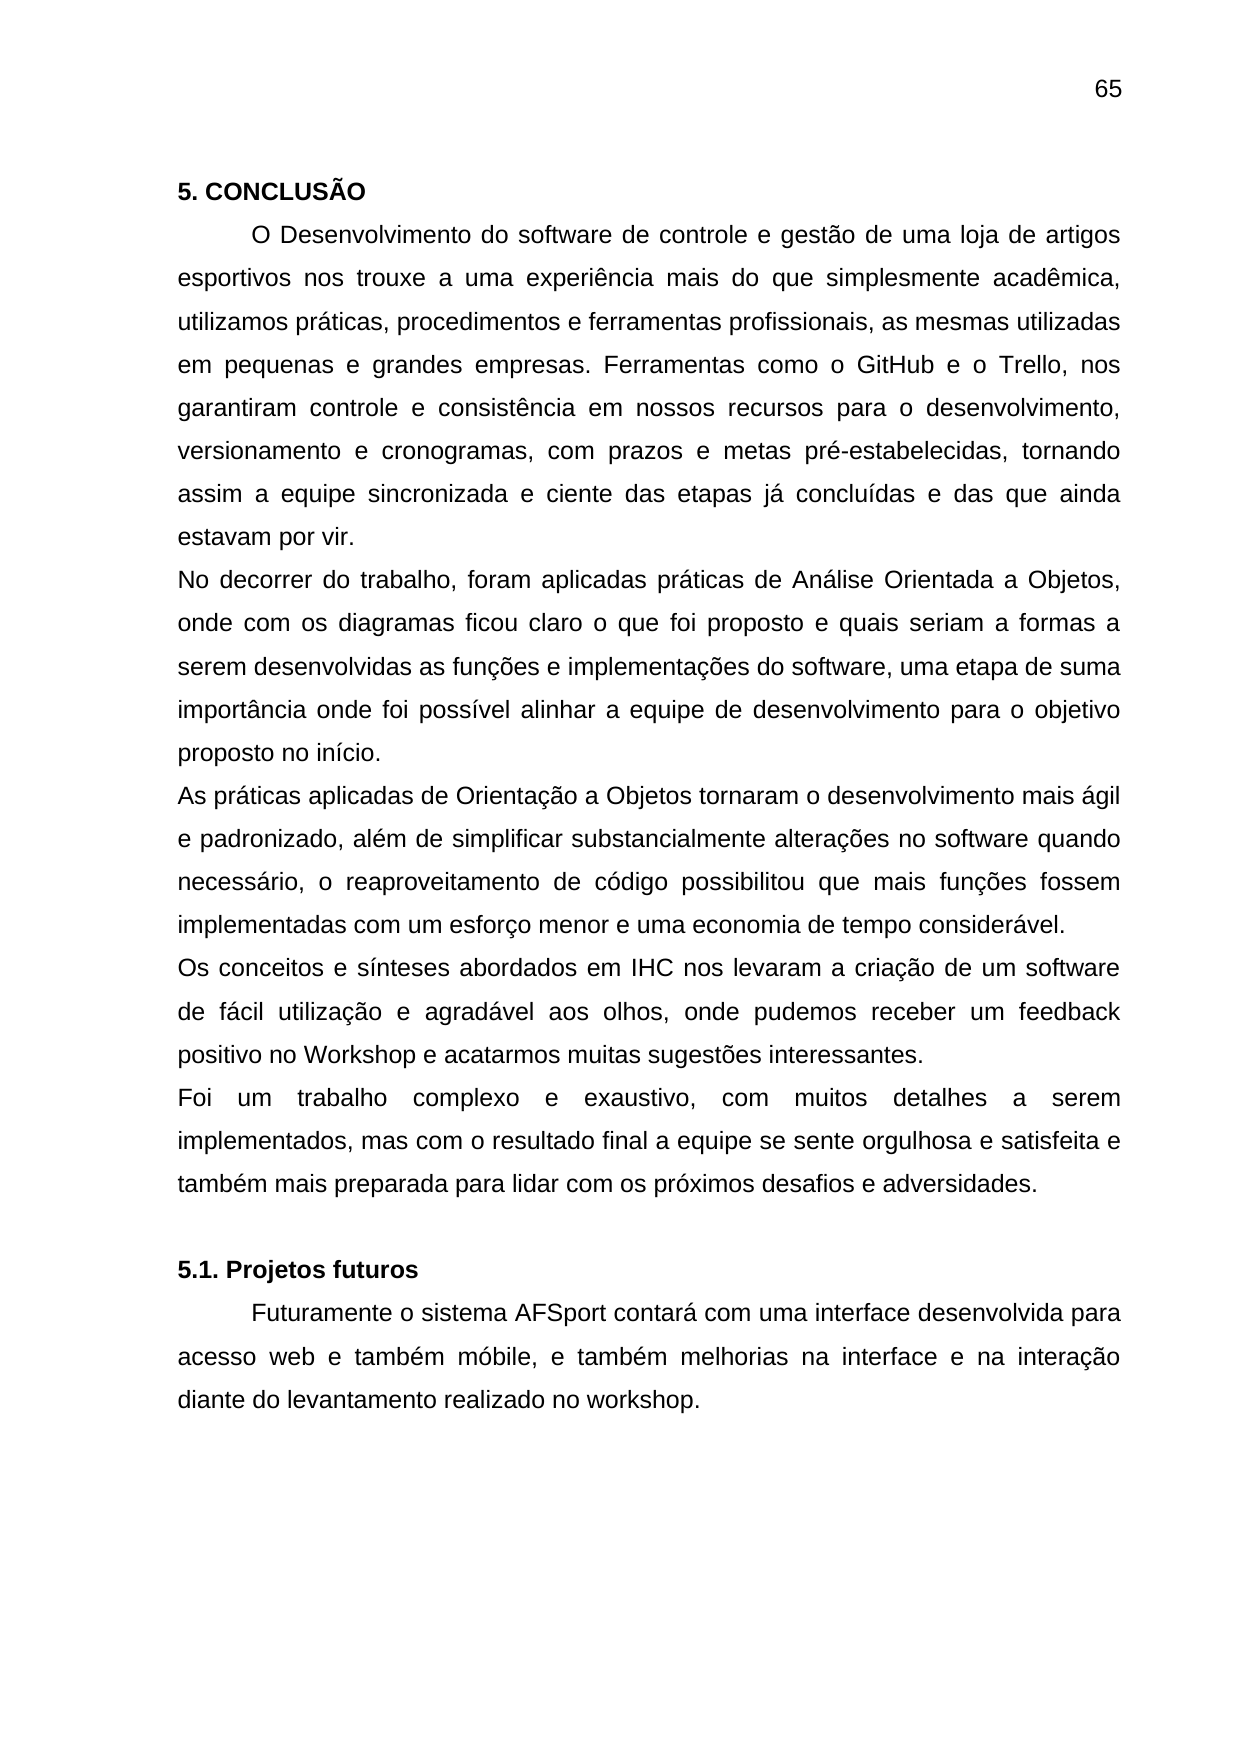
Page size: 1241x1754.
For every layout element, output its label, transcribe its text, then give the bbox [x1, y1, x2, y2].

text O Desenvolvimento do software de controle e gestão de uma loja de artigos esportivos nos trouxe a uma experiência mais do que simplesmente acadêmica, utilizamos práticas, procedimentos e ferramentas profissionais, as mesmas utilizadas em pequenas e grandes empresas. Ferramentas como o GitHub e o Trello, nos garantiram controle e consistência em nossos recursos para o desenvolvimento, versionamento e cronogramas, com prazos e metas pré-estabelecidas, tornando assim a equipe sincronizada e ciente das etapas já concluídas e das que ainda estavam por vir. [177, 220, 1122, 551]
text 5. CONCLUSÃO [177, 177, 1122, 206]
text Futuramente o sistema AFSport contará com uma interface desenvolvida para acesso web e também móbile, e também melhorias na interface e na interação diante do levantamento realizado no workshop. [177, 1298, 1122, 1413]
text 5.1. Projetos futuros [177, 1255, 1122, 1284]
text No decorrer do trabalho, foram aplicadas práticas de Análise Orientada a Objetos, onde com os diagramas ficou claro o que foi proposto e quais seriam a formas a serem desenvolvidas as funções e implementações do software, uma etapa de suma importância onde foi possível alinhar a equipe de desenvolvimento para o objetivo proposto no início. [177, 565, 1122, 767]
text Foi um trabalho complexo e exaustivo, com muitos detalhes a serem implementados, mas com o resultado final a equipe se sente orgulhosa e satisfeita e também mais preparada para lidar com os próximos desafios e adversidades. [177, 1083, 1122, 1198]
text Os conceitos e sínteses abordados em IHC nos levaram a criação de um software de fácil utilização e agradável aos olhos, onde pudemos receber um feedback positivo no Workshop e acatarmos muitas sugestões interessantes. [177, 953, 1122, 1068]
text As práticas aplicadas de Orientação a Objetos tornaram o desenvolvimento mais ágil e padronizado, além de simplificar substancialmente alterações no software quando necessário, o reaproveitamento de código possibilitou que mais funções fossem implementadas com um esforço menor e uma economia de tempo considerável. [177, 781, 1122, 939]
